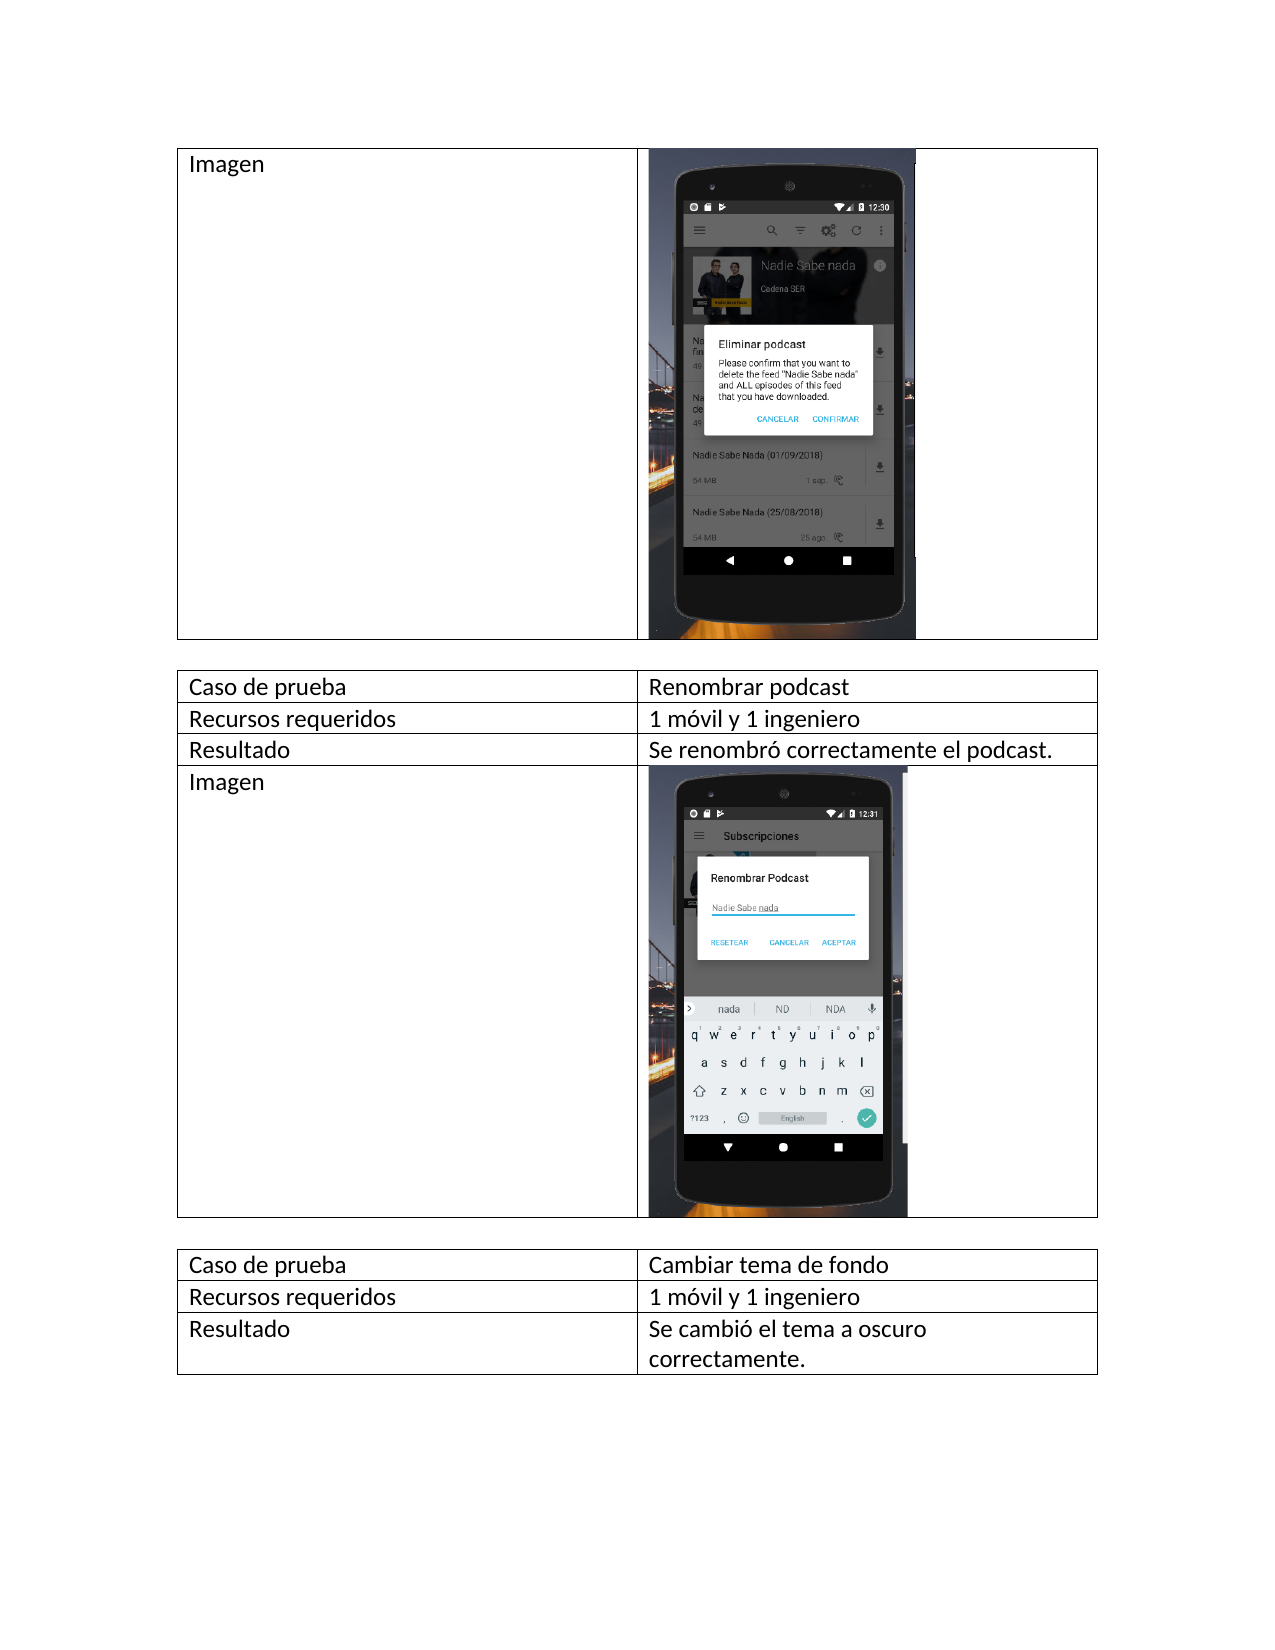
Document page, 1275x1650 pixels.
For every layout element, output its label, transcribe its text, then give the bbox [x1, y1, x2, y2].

picture [648, 765, 908, 1217]
table_cell Imagen [178, 766, 637, 1217]
table_cell [916, 149, 1097, 638]
picture [648, 148, 916, 639]
table_cell Resultado [178, 1313, 637, 1374]
table_cell Imagen [178, 149, 637, 638]
table_cell [638, 766, 648, 1217]
table_cell 1 móvil y 1 ingeniero [638, 1281, 1097, 1312]
table_cell [908, 766, 1097, 1217]
table_cell Recursos requeridos [178, 703, 637, 733]
table_cell [638, 149, 648, 638]
table_cell Se cambió el tema a oscuro correctamente. [638, 1313, 1097, 1374]
table_cell 1 móvil y 1 ingeniero [638, 703, 1097, 733]
table_header Cambiar tema de fondo [638, 1250, 1097, 1280]
table_header Caso de prueba [178, 671, 637, 702]
table_header Caso de prueba [178, 1250, 637, 1280]
table_cell Resultado [178, 734, 637, 765]
table_cell Recursos requeridos [178, 1281, 637, 1312]
table_header Renombrar podcast [638, 671, 1097, 702]
table_cell Se renombró correctamente el podcast. [638, 734, 1097, 765]
